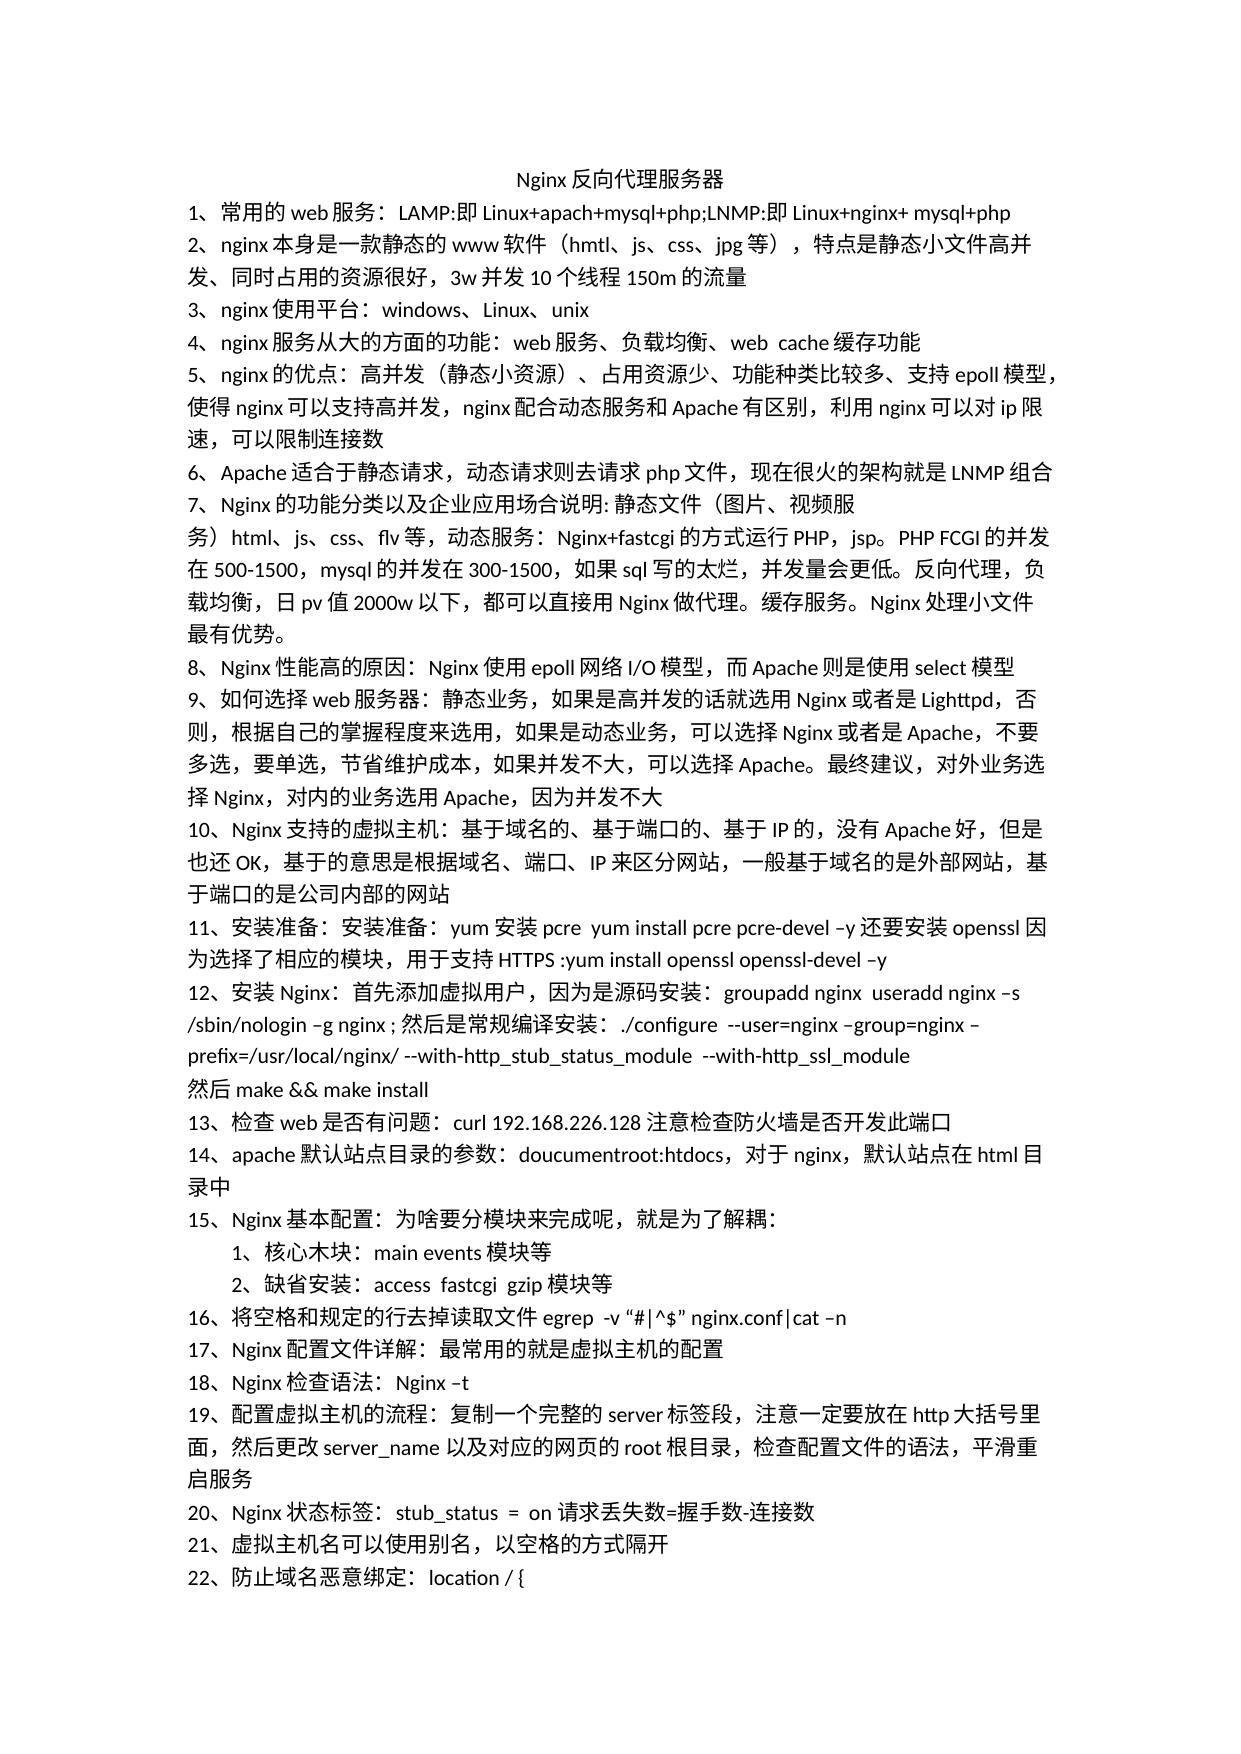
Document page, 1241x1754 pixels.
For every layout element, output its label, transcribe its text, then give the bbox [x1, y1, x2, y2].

text 1、核心木块：main events模块等 [187, 1234, 1053, 1267]
text 21、虚拟主机名可以使用别名，以空格的方式隔开 [187, 1527, 1053, 1559]
text 19、配置虚拟主机的流程：复制一个完整的server标签段，注意一定要放在http大括号里面，然后更改server_name 以及对应的网页的root根目录，检查配置文件的语法，平滑重启服务 [187, 1397, 1053, 1494]
text 20、Nginx状态标签：stub_status = on 请求丢失数=握手数-连接数 [187, 1494, 1053, 1527]
text 18、Nginx检查语法：Nginx –t [187, 1364, 1053, 1397]
text 15、Nginx基本配置：为啥要分模块来完成呢，就是为了解耦： [187, 1202, 1053, 1234]
text 2、nginx本身是一款静态的www软件（hmtl、js、css、jpg等），特点是静态小文件高并发、同时占用的资源很好，3w并发10个线程150m的流量 [187, 227, 1053, 292]
text Nginx反向代理服务器 [187, 162, 1053, 194]
text 2、缺省安装：access fastcgi gzip 模块等 [187, 1267, 1053, 1299]
text 8、Nginx性能高的原因：Nginx使用epoll网络I/O模型，而Apache则是使用select模型 [187, 649, 1053, 682]
text 17、Nginx配置文件详解：最常用的就是虚拟主机的配置 [187, 1332, 1053, 1364]
text 14、apache默认站点目录的参数：doucumentroot:htdocs，对于nginx，默认站点在html目录中 [187, 1137, 1053, 1202]
text 然后make && make install [187, 1072, 1053, 1104]
text 10、Nginx支持的虚拟主机：基于域名的、基于端口的、基于IP的，没有Apache好，但是也还OK，基于的意思是根据域名、端口、IP来区分网站，一般基于域名的是外部网站，基于端口的是公司内部的网站 [187, 812, 1053, 909]
text 7、Nginx的功能分类以及企业应用场合说明: 静态文件（图片、视频服务）html、js、css、flv等，动态服务：Nginx+fastcgi的方式运行PHP，jsp。PHP FCGI的并发在500-1500，mysql的并发在300-1500，如果sql写的太烂，并发量会更低。反向代理，负载均衡，日pv值2000w以下，都可以直接用Nginx做代理。缓存服务。Nginx处理小文件最有优势。 [187, 487, 1053, 649]
text 4、nginx服务从大的方面的功能：web服务、负载均衡、web cache缓存功能 [187, 324, 1053, 357]
text 6、Apache适合于静态请求，动态请求则去请求php文件，现在很火的架构就是LNMP组合 [187, 454, 1053, 487]
text 16、将空格和规定的行去掉读取文件 egrep -v “#|^$” nginx.conf|cat –n [187, 1299, 1053, 1332]
text 11、安装准备：安装准备：yum 安装pcre yum install pcre pcre-devel –y 还要安装openssl 因为选择了相应的模块，用于支持HTTPS :yum install openssl openssl-devel –y [187, 909, 1053, 974]
text 22、防止域名恶意绑定：location / { [187, 1559, 1053, 1592]
text 13、检查web是否有问题：curl 192.168.226.128 注意检查防火墙是否开发此端口 [187, 1104, 1053, 1137]
text 1、常用的web服务：LAMP:即Linux+apach+mysql+php;LNMP:即Linux+nginx+ mysql+php [187, 194, 1053, 227]
text 12、安装Nginx：首先添加虚拟用户，因为是源码安装：groupadd nginx useradd nginx –s /sbin/nologin –g nginx ; 然后是常规编译安装：./configure --user=nginx –group=nginx –prefix=/usr/local/nginx/ --with-http_stub_status_module --with-http_ssl_module [187, 974, 1053, 1072]
text 5、nginx的优点：高并发（静态小资源）、占用资源少、功能种类比较多、支持epoll模型，使得nginx可以支持高并发，nginx配合动态服务和Apache有区别，利用nginx可以对ip限速，可以限制连接数 [187, 357, 1053, 454]
text 3、nginx使用平台：windows、Linux、unix [187, 292, 1053, 324]
text 9、如何选择web服务器：静态业务，如果是高并发的话就选用Nginx或者是Lighttpd，否则，根据自己的掌握程度来选用，如果是动态业务，可以选择Nginx或者是Apache，不要多选，要单选，节省维护成本，如果并发不大，可以选择Apache。最终建议，对外业务选择Nginx，对内的业务选用Apache，因为并发不大 [187, 682, 1053, 812]
